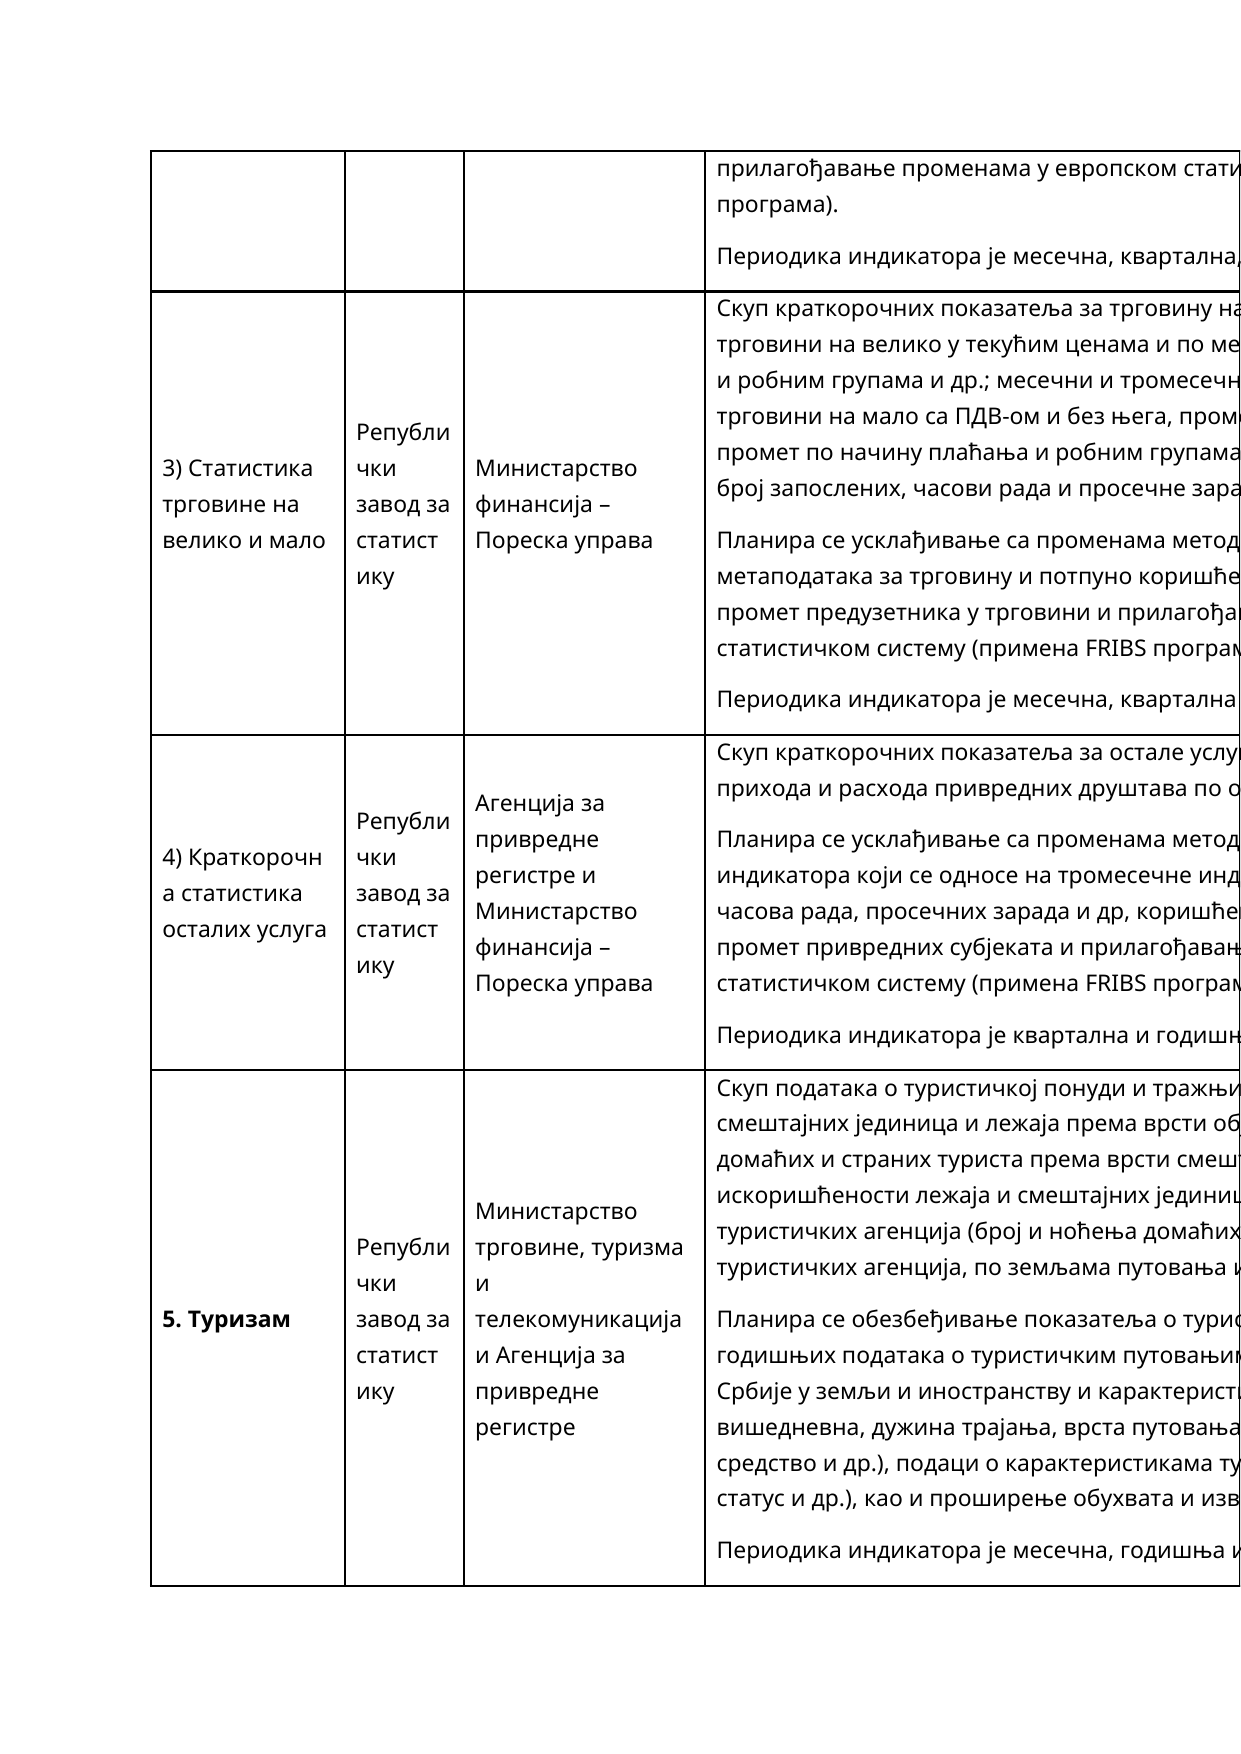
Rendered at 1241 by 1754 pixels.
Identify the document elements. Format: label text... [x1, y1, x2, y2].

table_cell Републички завод за статистику [346, 736, 463, 1069]
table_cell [152, 152, 344, 290]
table_cell Скуп краткорочних показатеља за трговину на велико и мало: промет у трговини на велико у текућим ценама и по месецима, промет по врстама купаца и робним групама и др.; месечни и тромесечни промет и индекси промета у трговини на мало са ПДВ-ом и без њега, промет у текућим и сталним ценама; промет по начину плаћања и робним групама; промет у области 45 КД, као и број запослених, часови рада и просечне зараде и др. Планира се усклађивање са променама методологије Евростата, израда метаподатака за трговину и потпуно коришћење административних извора за промет предузетника у трговини и прилагођавање променама у европском статистичком систему (примена FRIBS програма). Периодика индикатора је месечна, квартална и годишња. [706, 293, 1239, 734]
table_cell Министарство финансија – Пореска управа [465, 293, 704, 734]
table_cell Скуп краткорочних показатеља за остале услуге – квартални индекси пословних прихода и расхода привредних друштава по областима КД. Планира се усклађивање са променама методологије Евростата, увођење нових индикатора који се односе на тромесечне индексе промета, броја запослених, часова рада, просечних зарада и др, коришћење административних извора за промет привредних субјеката и прилагођавање променама у европском статистичком систему (примена FRIBS програма). Периодика индикатора је квартална и годишња. [706, 736, 1239, 1069]
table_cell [706, 152, 1239, 290]
table_cell 3) Статистика трговине на велико и мало [152, 293, 344, 734]
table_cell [346, 1071, 463, 1585]
table_cell 4) Краткорочна статистика осталих услуга [152, 736, 344, 1069]
table_cell Републички завод за статистику [346, 293, 463, 734]
table_cell 5. Туризам [152, 1071, 344, 1585]
table_cell Агенција за привредне регистре и Министарство финансија – Пореска управа [465, 736, 704, 1069]
table_cell Скуп података о туристичкој понуди и тражњи: број објеката за смештај, смештајних јединица и лежаја према врсти објеката; број долазака и ноћења домаћих и страних туриста према врсти смештаја и земљи порекла; стoпе искоришћености лежаја и смештајних јединица и годишњи подаци о промету туристичких агенција (број и ноћења домаћих и страних туриста у аранжману туристичких агенција, по земљама путовања и порекла туриста). Планира се обезбеђивање показатеља о туристичкој тражњи, односно годишњих података о туристичким путовањима становништва Републике Србије у земљи и иностранству и карактеристике путовања (једнодневна и вишедневна, дужина трајања, врста путовања, врста смештаја, превозно средство и др.), подаци о карактеристикама туриста (пол, године старости, радни статус и др.), као и проширење обухвата и извештајних јединица. Периодика индикатора је месечна, годишња и вишегодишња. [706, 1071, 1239, 1585]
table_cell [346, 152, 463, 290]
table_cell Министарство трговине, туризма и телекомуникација и Агенција за привредне регистре [465, 1071, 704, 1585]
table_cell [465, 152, 704, 290]
